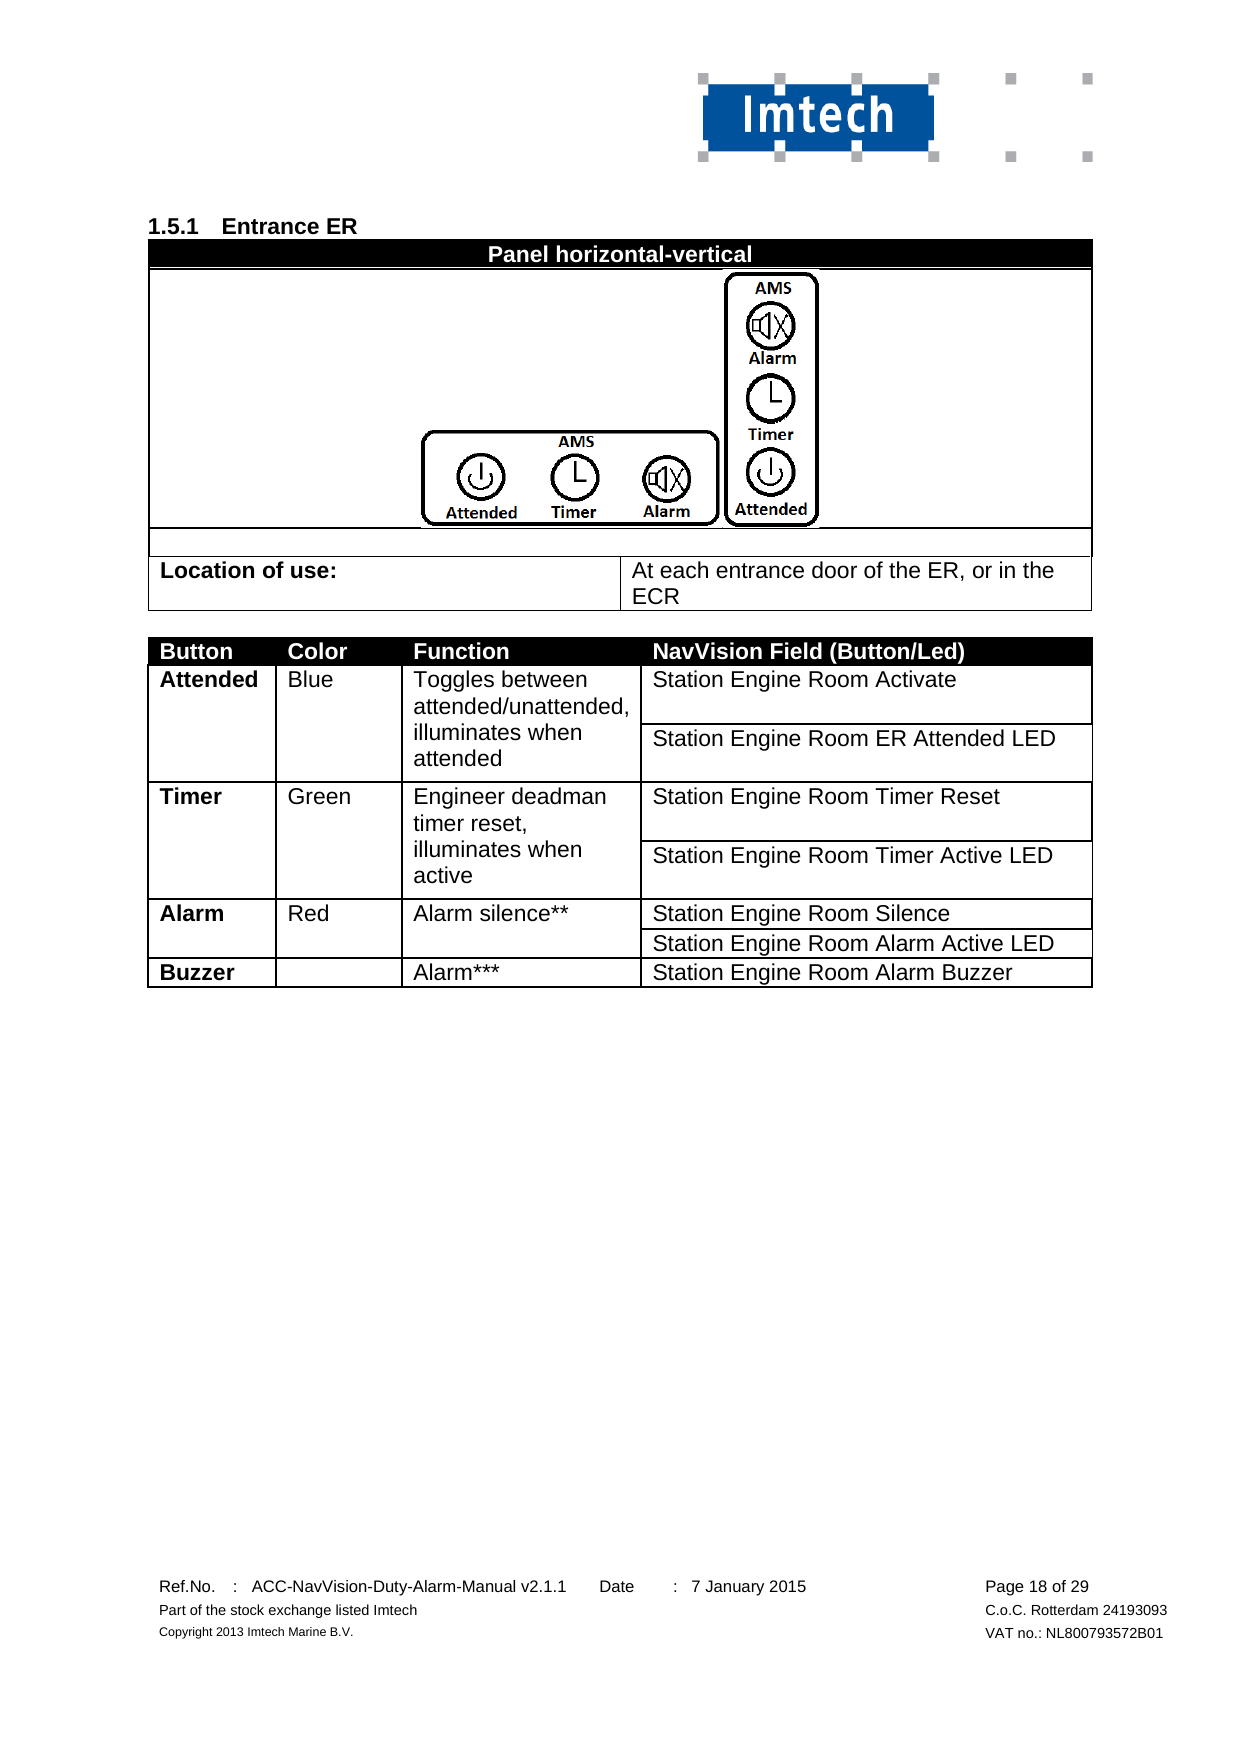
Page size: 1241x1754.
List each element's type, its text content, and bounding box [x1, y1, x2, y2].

table_cell [277, 959, 401, 986]
table_cell [150, 529, 1091, 556]
subtitle Entrance ER [148, 213, 1093, 239]
table_cell Blue [277, 666, 401, 781]
table_cell [150, 270, 722, 527]
table_header Panel horizontal-vertical [150, 241, 1091, 267]
table_header Button [149, 638, 276, 664]
table_cell Toggles between attended/unattended, illuminates when attended [403, 666, 640, 781]
table_cell Station Engine Room Alarm Buzzer [642, 959, 1091, 986]
table_cell Engineer deadman timer reset, illuminates when active [403, 783, 640, 898]
table_cell Red [277, 900, 401, 957]
table_cell Timer [149, 783, 275, 898]
table_cell Station Engine Room Silence [642, 900, 1091, 928]
picture [421, 269, 820, 528]
table_cell Station Engine Room Activate [642, 666, 1091, 723]
table_cell Green [277, 783, 401, 898]
table_cell [820, 270, 1091, 527]
table_cell Alarm [149, 900, 275, 957]
table_cell Alarm*** [403, 959, 640, 986]
table_cell Station Engine Room Alarm Active LED [642, 930, 1092, 957]
table_cell Station Engine Room Timer Active LED [642, 842, 1092, 898]
table_cell Location of use: [149, 557, 620, 609]
table_cell Station Engine Room ER Attended LED [642, 725, 1092, 781]
table_header Function [402, 638, 641, 664]
table_cell Alarm silence** [403, 900, 640, 957]
table_header Color [277, 638, 401, 664]
table_cell At each entrance door of the ER, or in the ECR [621, 556, 1091, 609]
table_cell Station Engine Room Timer Reset [642, 783, 1091, 839]
table_cell Attended [149, 666, 275, 781]
picture [697, 73, 1093, 162]
table_header NavVision Field (Button/Led) [642, 638, 1092, 664]
table_cell Buzzer [149, 959, 275, 986]
